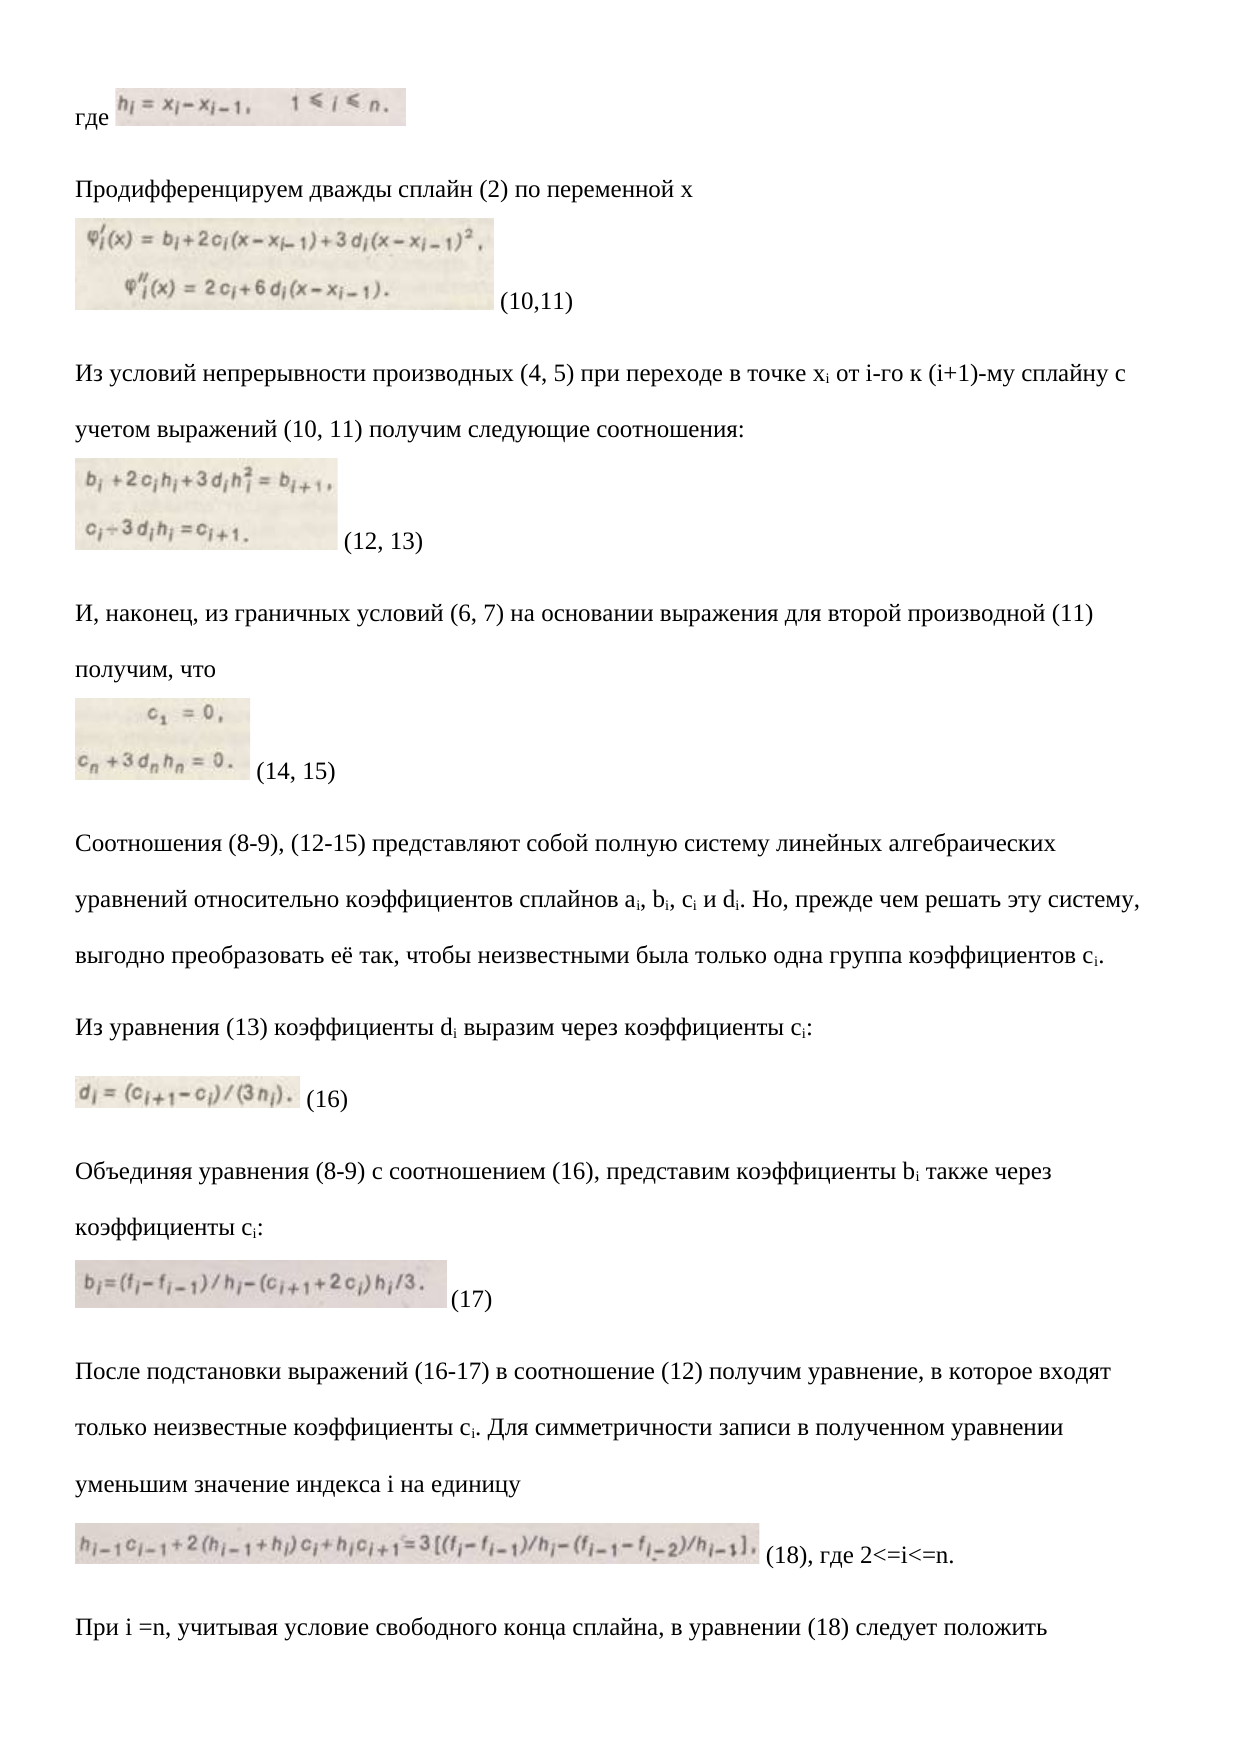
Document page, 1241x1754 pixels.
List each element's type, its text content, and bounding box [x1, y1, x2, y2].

text Объединяя уравнения (8-9) с соотношением (16), представим коэффициенты bi также через коэффициенты ci: [75, 1129, 1165, 1241]
text где [75, 75, 1165, 131]
text Из уравнения (13) коэффициенты di выразим через коэффициенты сi: [75, 985, 1165, 1041]
text (12, 13) [75, 458, 1165, 554]
text Продифференцируем дважды сплайн (2) по переменной х [75, 147, 1165, 203]
text И, наконец, из граничных условий (6, 7) на основании выражения для второй производной (11) получим, что [75, 570, 1165, 683]
text Из условий непрерывности производных (4, 5) при переходе в точке xi от i-го к (i+1)-му сплайну с учетом выражений (10, 11) получим следующие соотношения: [75, 330, 1165, 443]
text (16) [75, 1057, 1165, 1113]
picture [75, 698, 251, 780]
picture [115, 88, 406, 126]
picture [75, 1260, 447, 1308]
text Соотношения (8-9), (12-15) представляют собой полную систему линейных алгебраических уравнений относительно коэффициентов сплайнов ai, bi, ci и di. Но, прежде чем решать эту систему, выгодно преобразовать её так, чтобы неизвестными была только одна группа коэффициентов сi. [75, 801, 1165, 969]
picture [75, 458, 338, 550]
picture [75, 1523, 760, 1564]
text При i =n, учитывая условие свободного конца сплайна, в уравнении (18) следует положить [75, 1585, 1165, 1641]
picture [75, 218, 494, 310]
text После подстановки выражений (16-17) в соотношение (12) получим уравнение, в которое входят только неизвестные коэффициенты ci. Для симметричности записи в полученном уравнении уменьшим значение индекса i на единицу [75, 1329, 1165, 1497]
picture [75, 1076, 300, 1108]
text (14, 15) [75, 698, 1165, 785]
